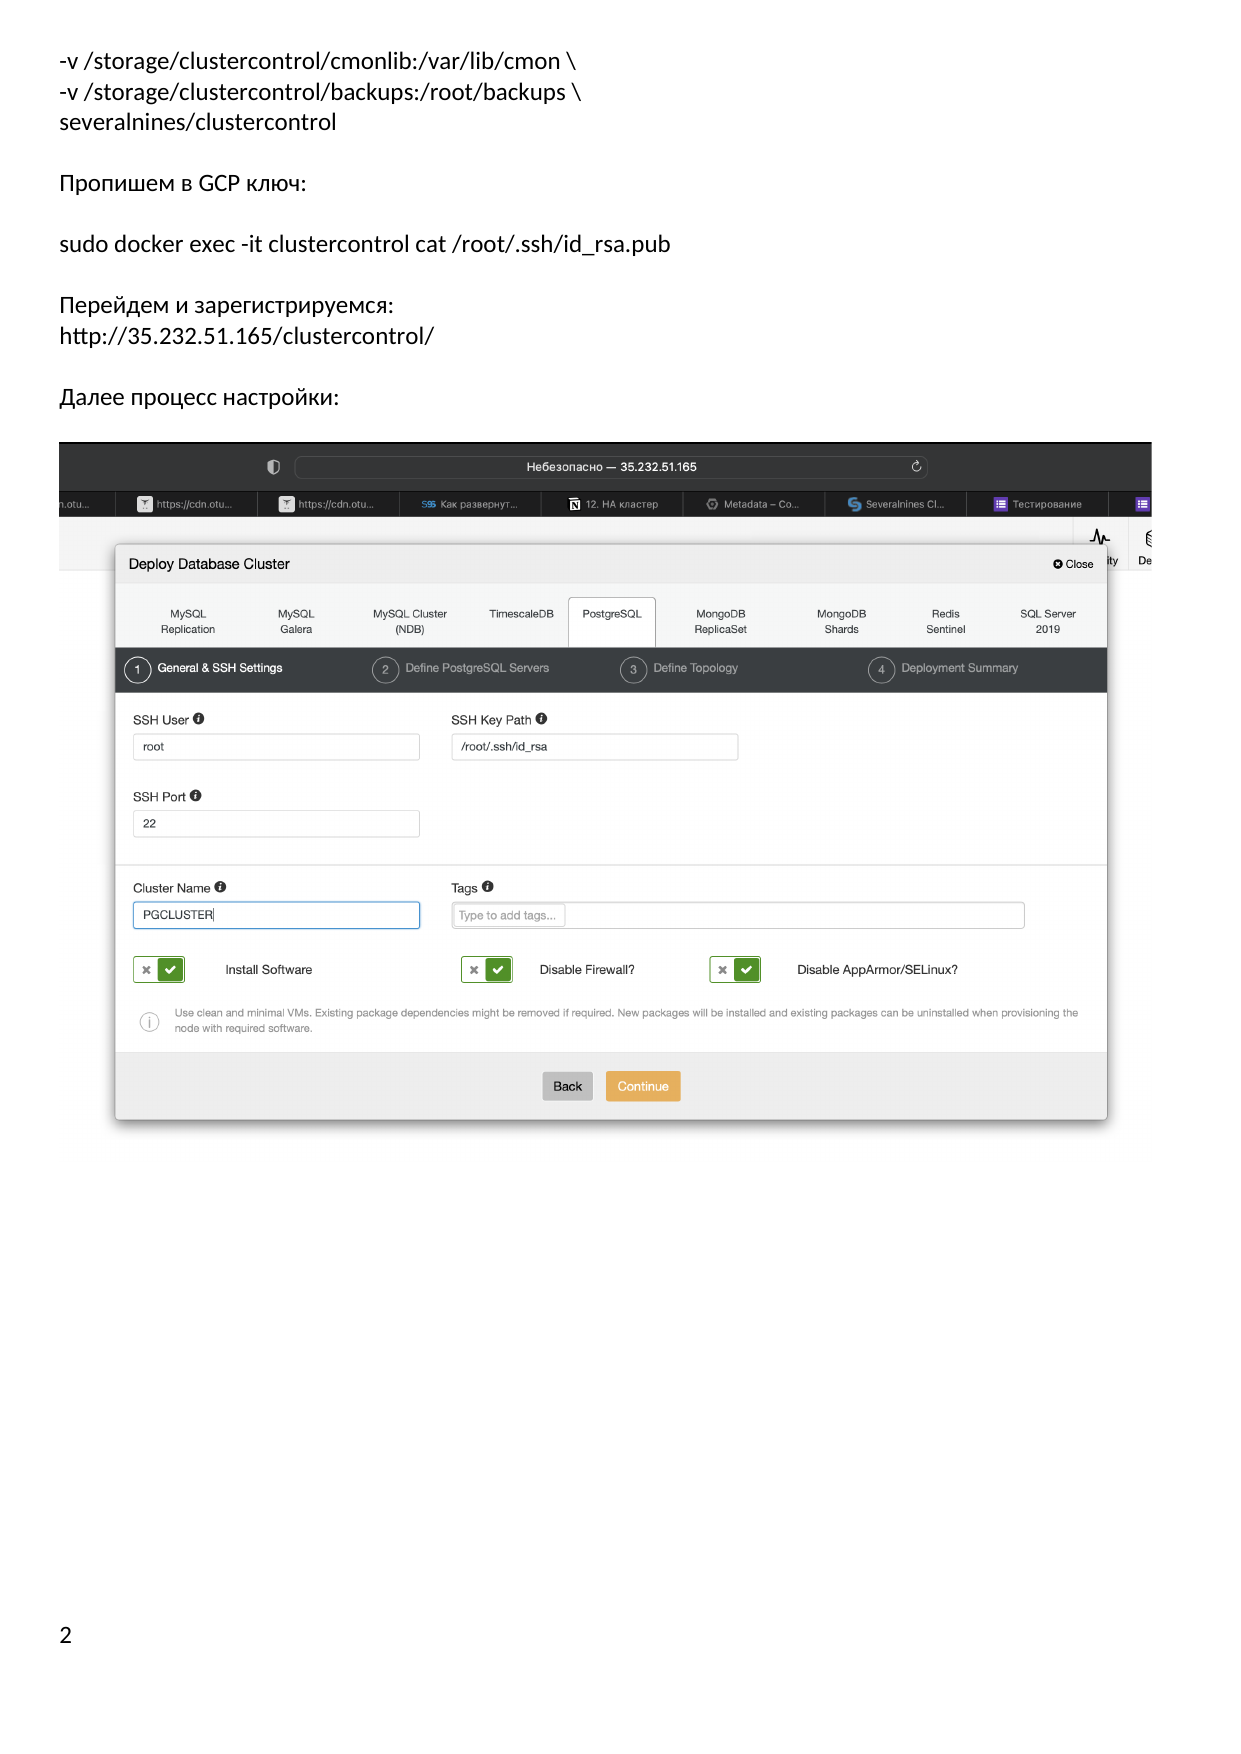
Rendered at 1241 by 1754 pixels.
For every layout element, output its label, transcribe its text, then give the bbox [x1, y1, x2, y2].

text -v /storage/clustercontrol/backups:/root/backups \ [59, 76, 1152, 106]
text Далее процесс настройки: [59, 381, 1152, 411]
text sudo docker exec -it clustercontrol cat /root/.ssh/id_rsa.pub [59, 228, 1152, 259]
text Пропишем в GCP ключ: [59, 167, 1152, 198]
text severalnines/clustercontrol [59, 106, 1152, 137]
picture [59, 442, 1152, 1162]
text Перейдем и зарегистрируемся: [59, 289, 1152, 320]
text -v /storage/clustercontrol/cmonlib:/var/lib/cmon \ [59, 45, 1152, 76]
text http://35.232.51.165/clustercontrol/ [59, 320, 1152, 350]
